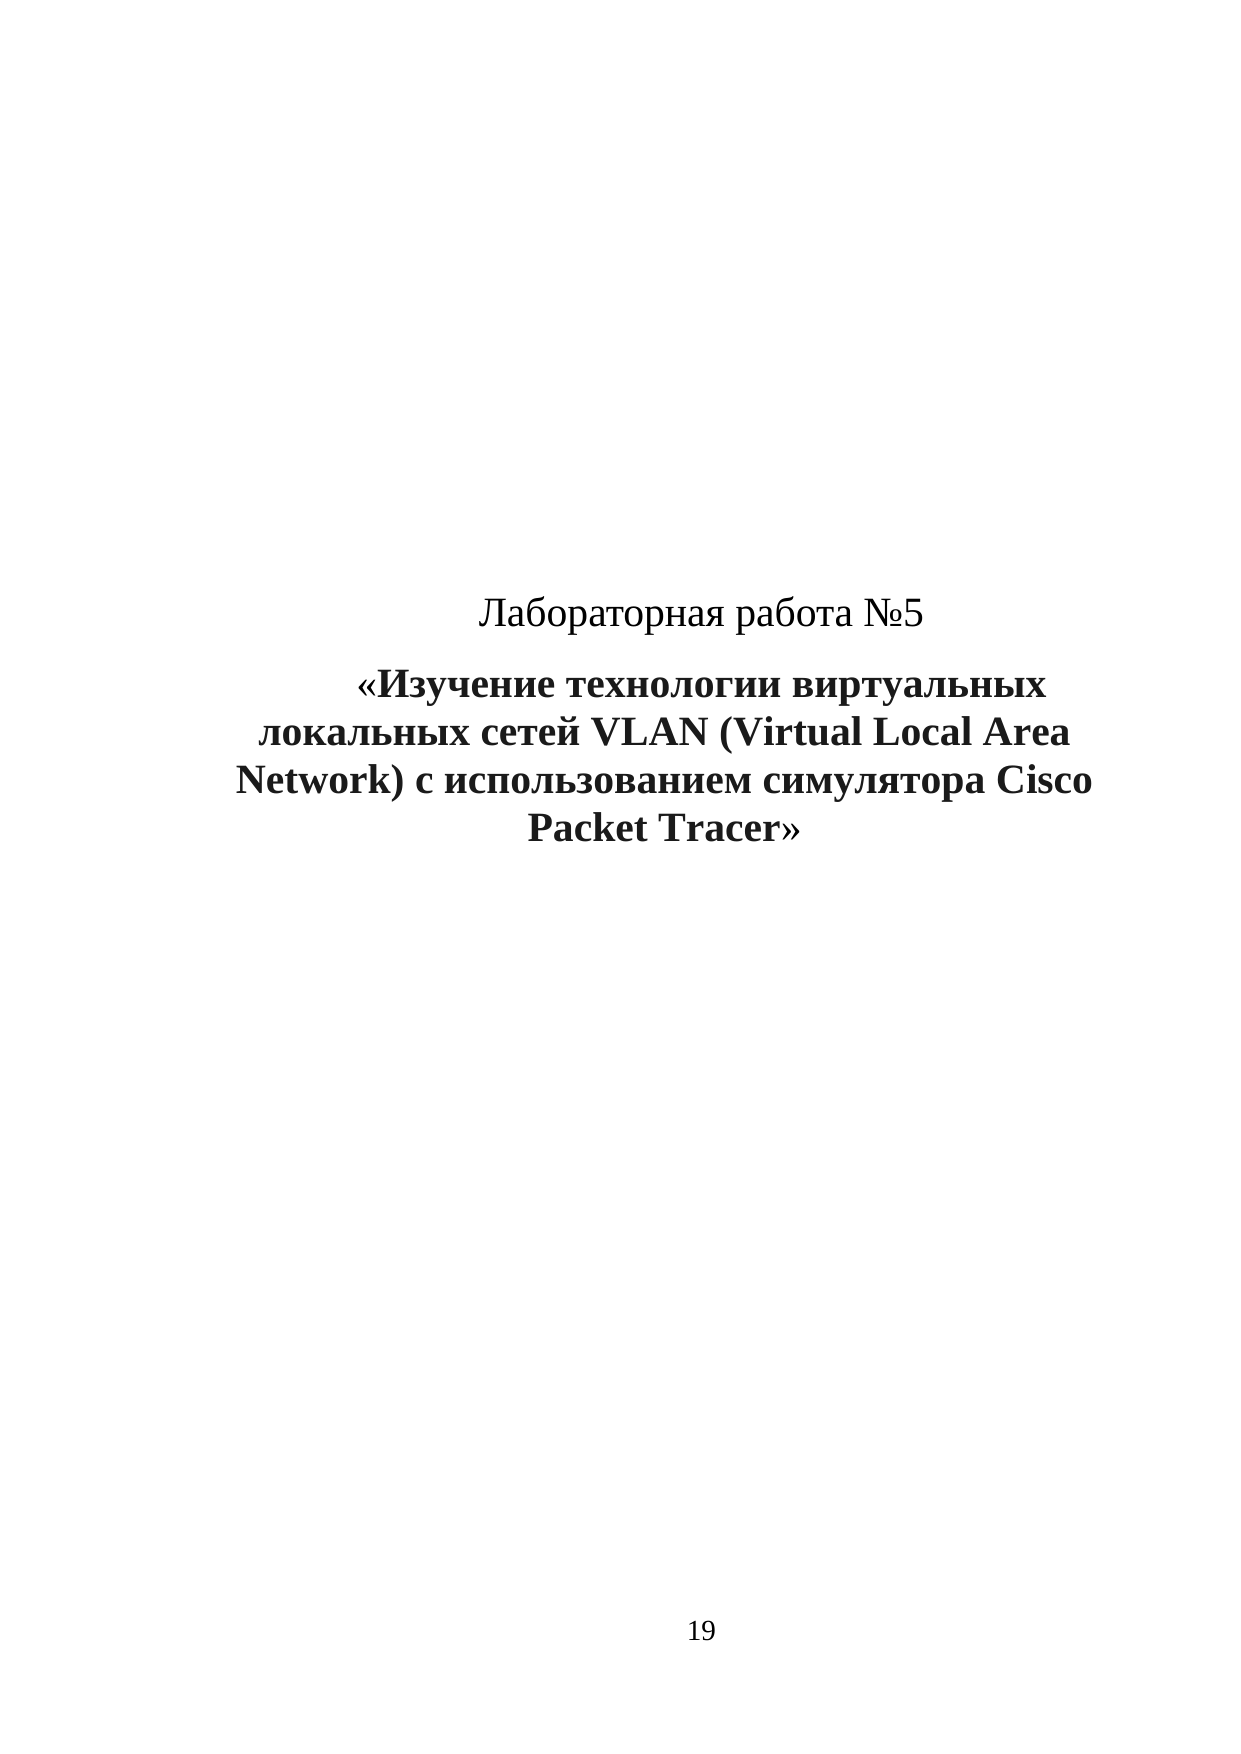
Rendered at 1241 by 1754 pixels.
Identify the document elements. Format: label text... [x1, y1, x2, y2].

text Лабораторная работа №5 [177, 587, 1152, 635]
text «Изучение технологии виртуальных локальных сетей VLAN (Virtual Local Area Network) с использованием симулятора Cisco Packet Tracer» [177, 659, 1152, 851]
